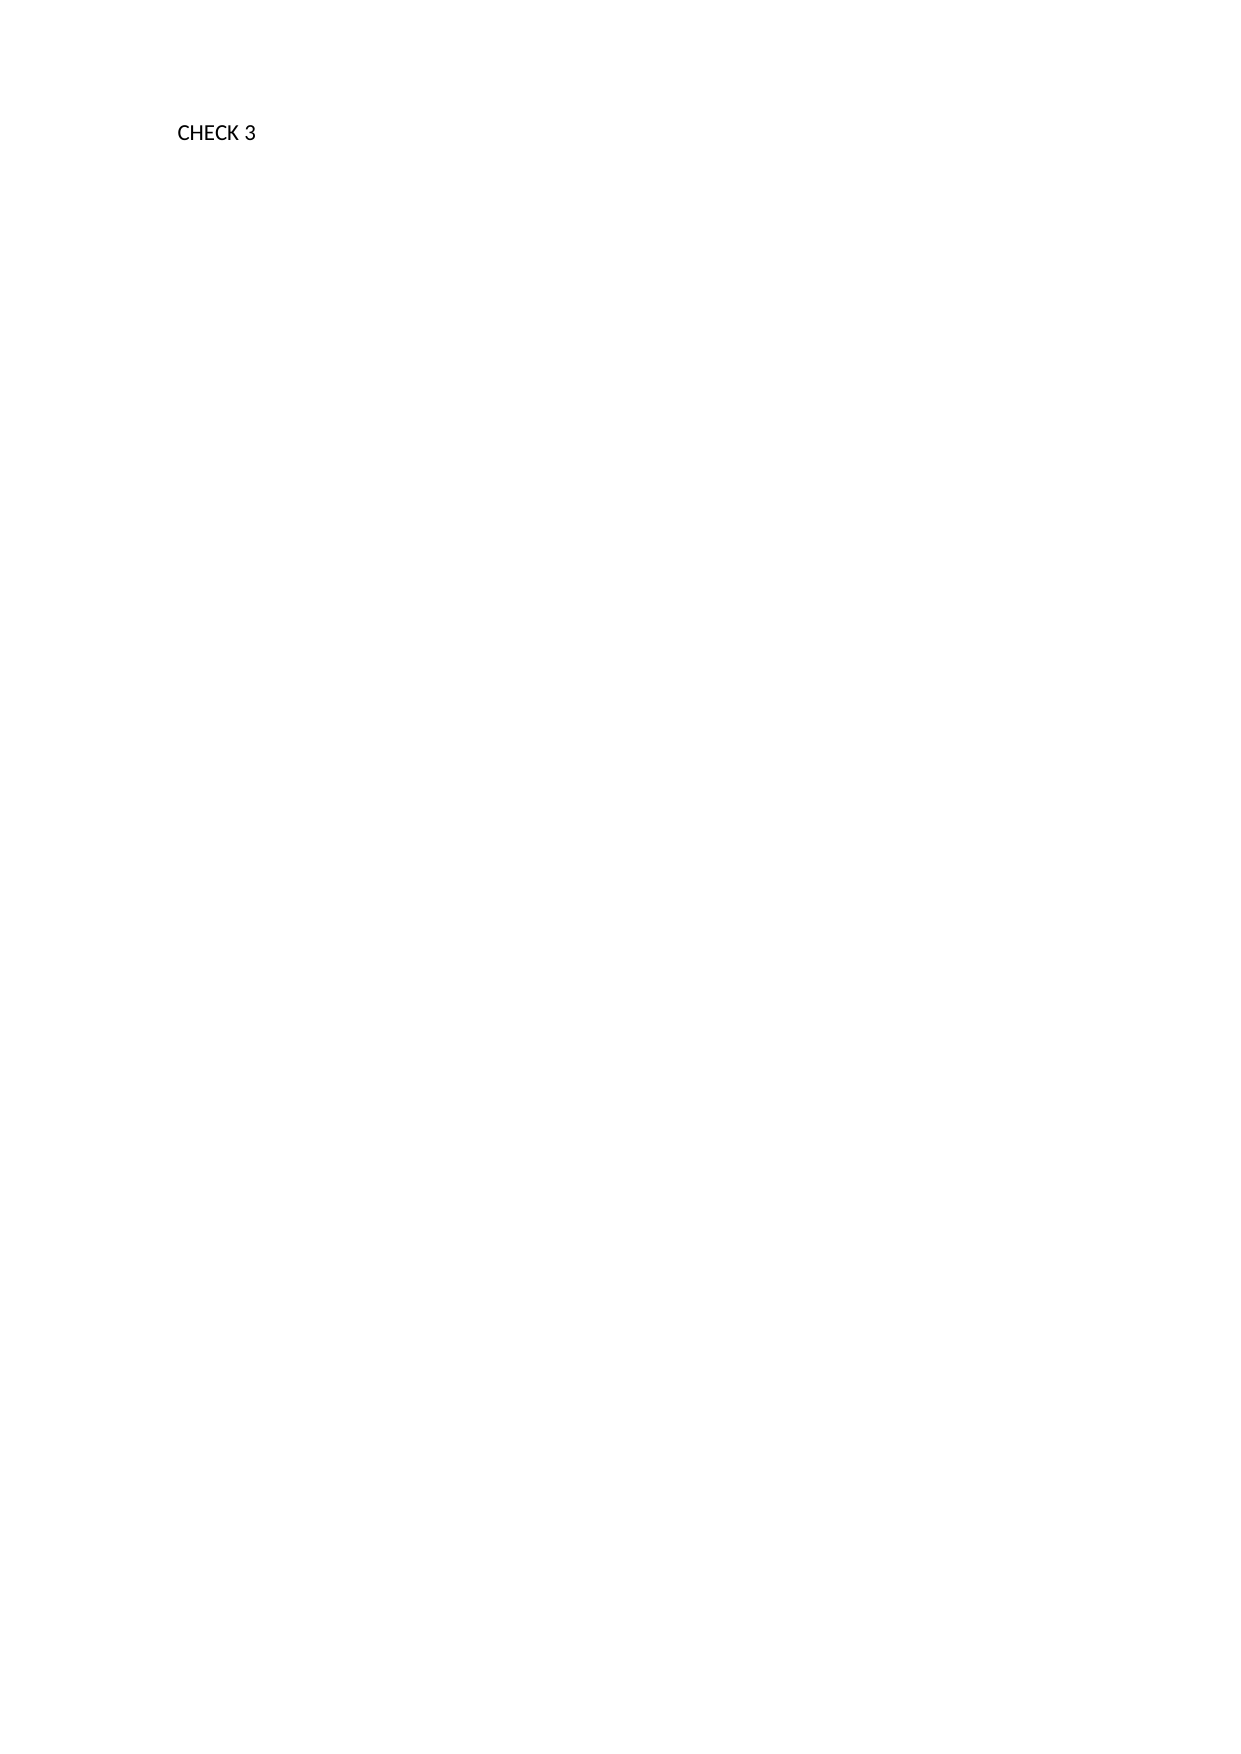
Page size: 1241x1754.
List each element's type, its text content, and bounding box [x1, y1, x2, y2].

text CHECK 3 [177, 118, 1152, 146]
